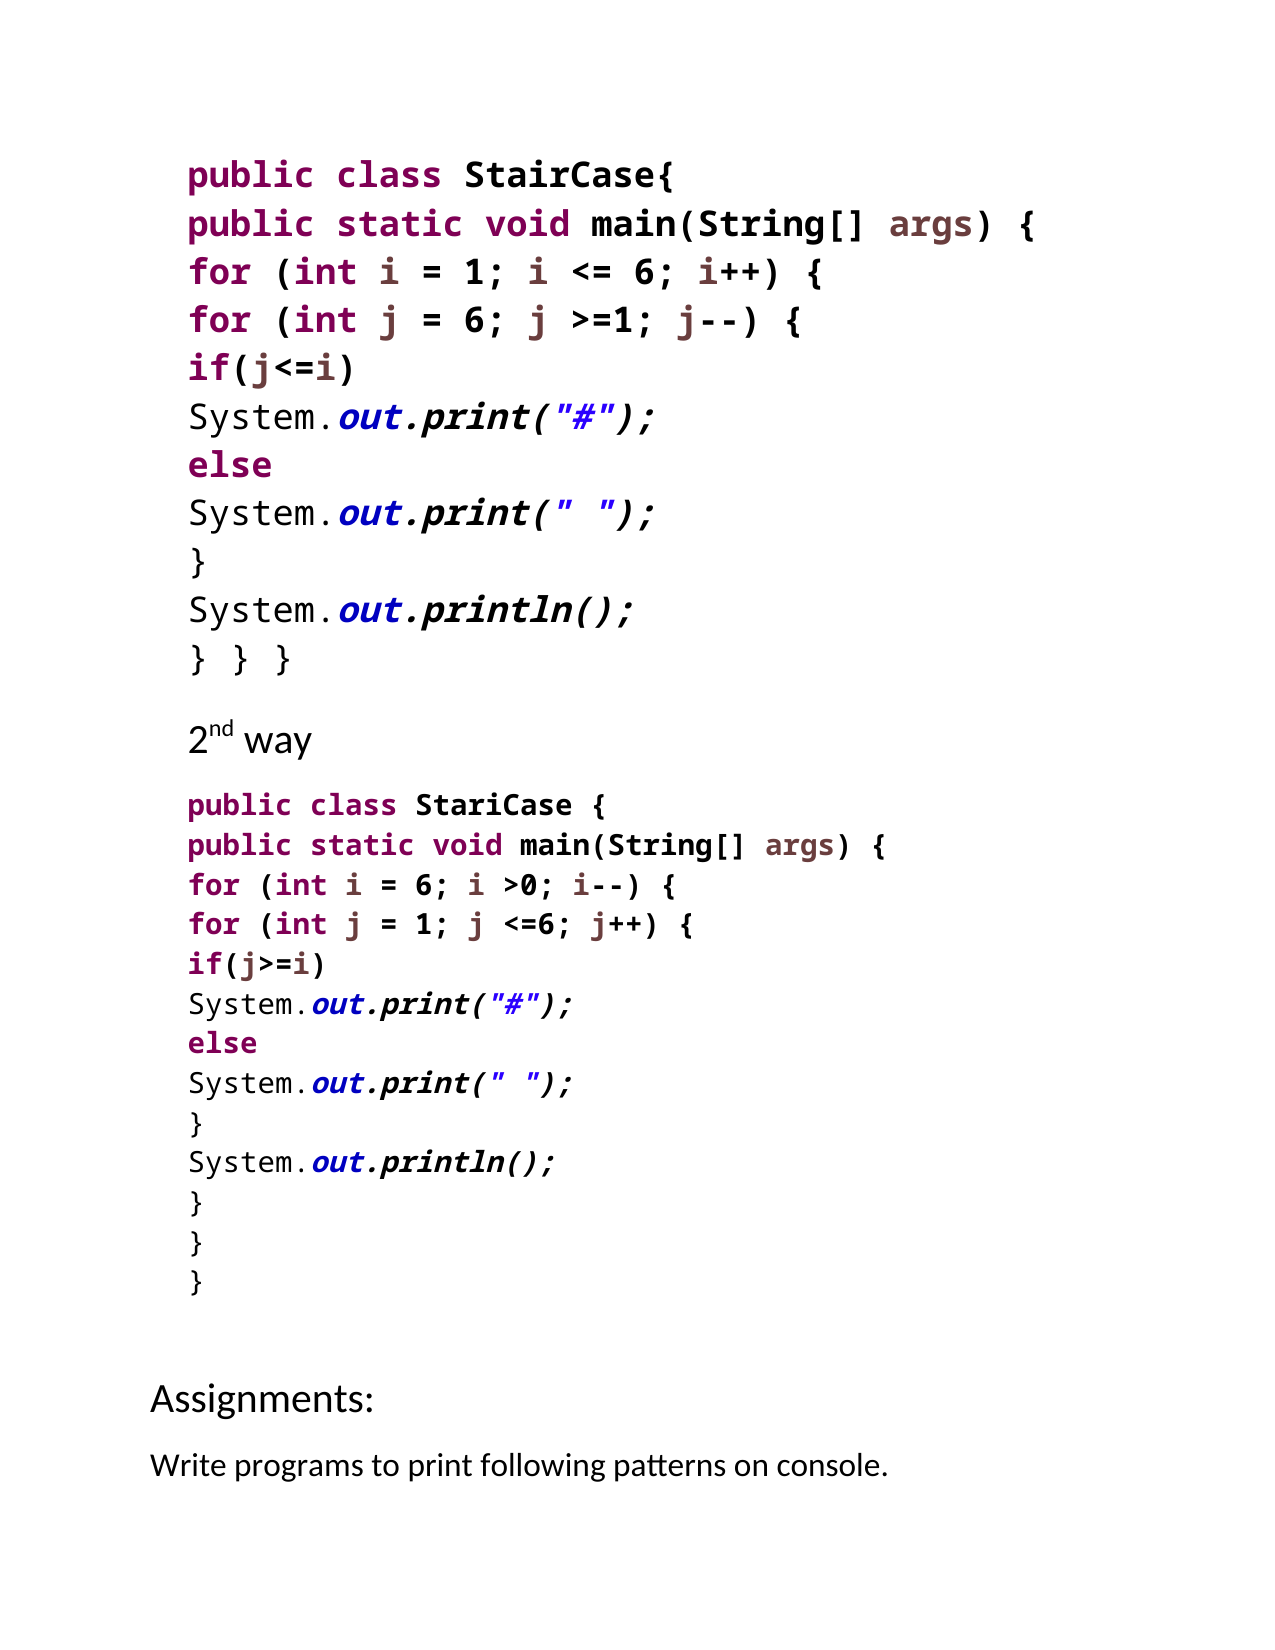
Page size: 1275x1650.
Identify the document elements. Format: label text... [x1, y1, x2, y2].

text System.out.print("#"); [187, 391, 1125, 439]
text } } } [187, 632, 1125, 681]
text public class StariCase { [187, 784, 1125, 824]
text } [187, 1181, 1125, 1221]
text System.out.print("#"); [187, 983, 1125, 1023]
text } [187, 1102, 1125, 1142]
text } [187, 536, 1125, 584]
text public static void main(String[] args) { [187, 824, 1125, 864]
text public static void main(String[] args) { [187, 198, 1125, 246]
text System.out.println(); [187, 1142, 1125, 1181]
text for (int j = 6; j >=1; j--) { [187, 295, 1125, 343]
text } [187, 1221, 1125, 1261]
text System.out.print(" "); [187, 1062, 1125, 1102]
text Assignments: [150, 1372, 1125, 1423]
text else [187, 1023, 1125, 1062]
text for (int i = 6; i >0; i--) { [187, 864, 1125, 903]
text else [187, 439, 1125, 488]
text for (int i = 1; i <= 6; i++) { [187, 246, 1125, 295]
text if(j>=i) [187, 943, 1125, 983]
text System.out.print(" "); [187, 488, 1125, 536]
text Write programs to print following patterns on console. [150, 1443, 1125, 1484]
text System.out.println(); [187, 584, 1125, 632]
text public class StairCase{ [187, 150, 1125, 198]
text } [187, 1261, 1125, 1300]
text if(j<=i) [187, 343, 1125, 391]
text for (int j = 1; j <=6; j++) { [187, 903, 1125, 943]
text 2nd way [187, 713, 1125, 764]
